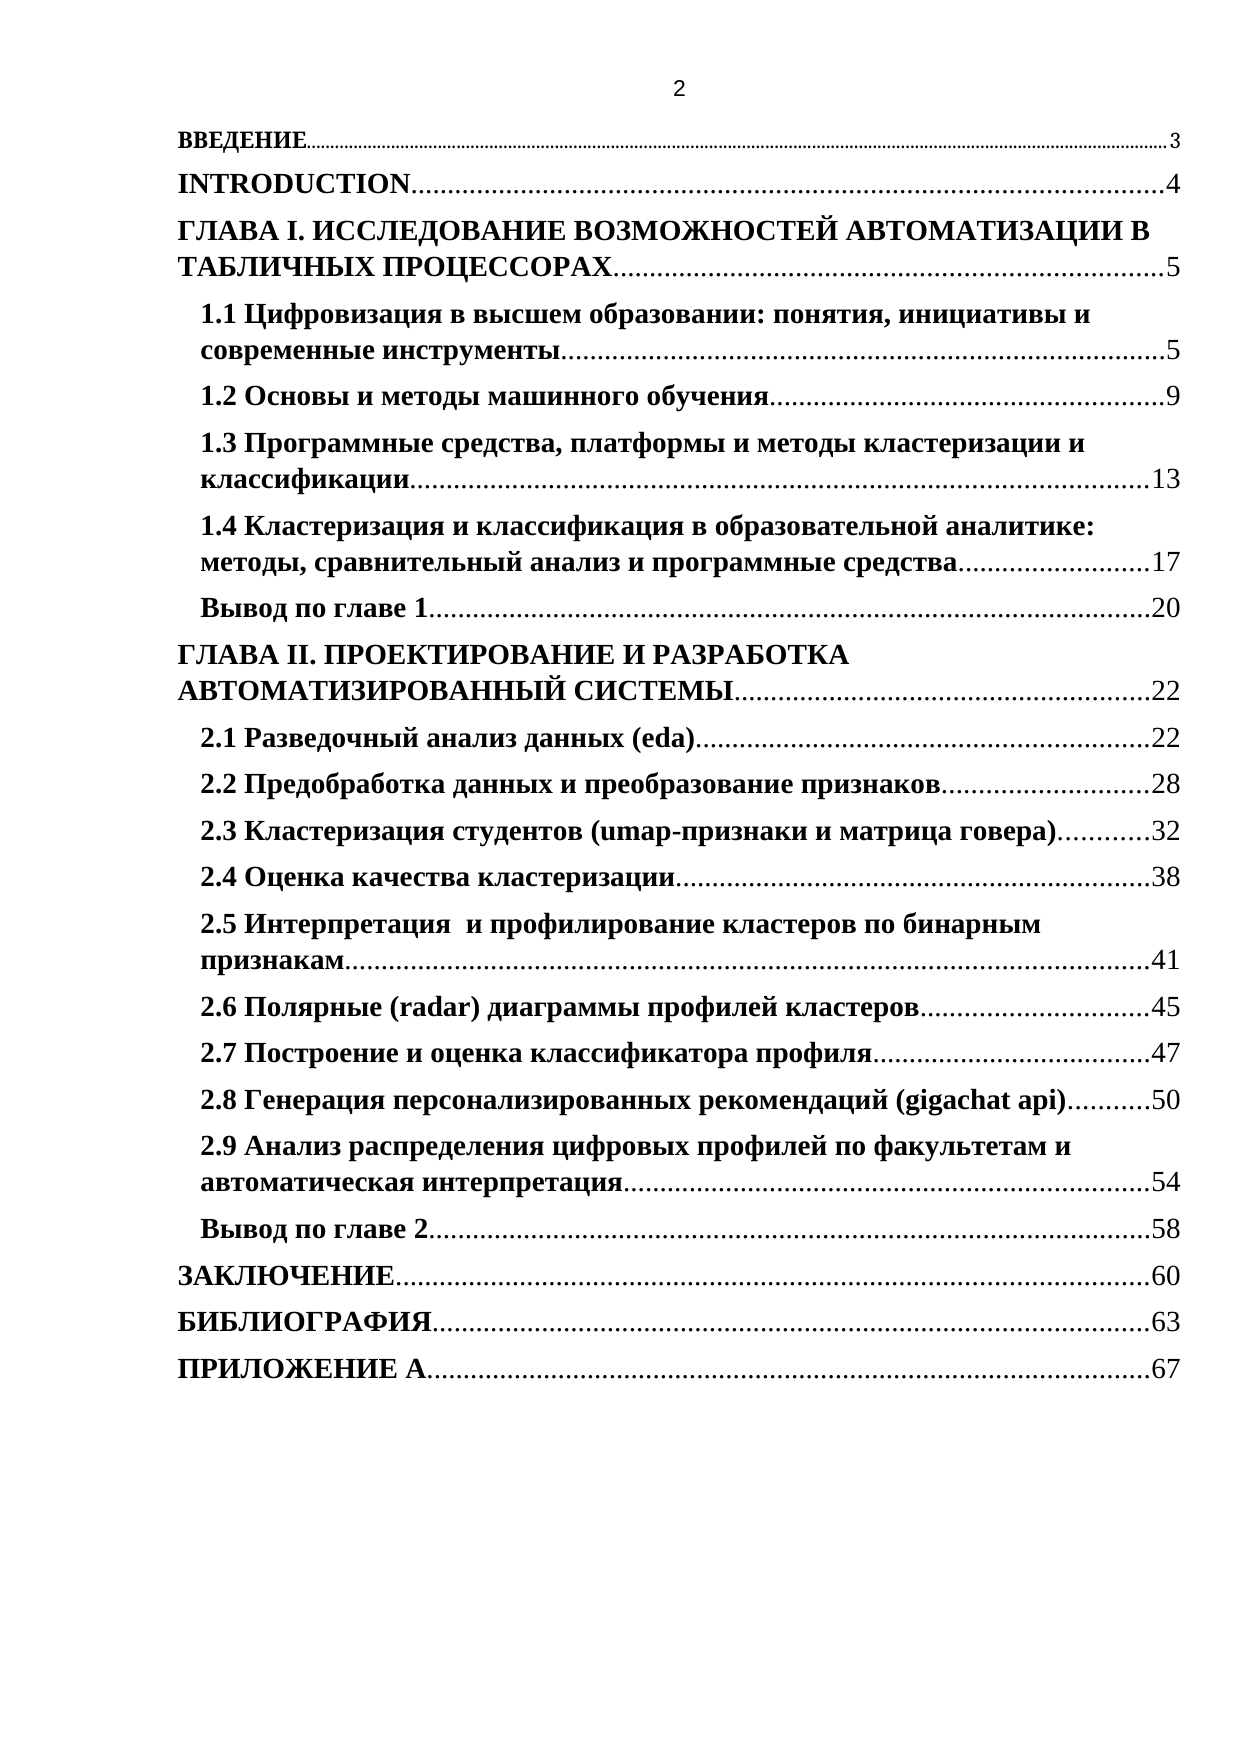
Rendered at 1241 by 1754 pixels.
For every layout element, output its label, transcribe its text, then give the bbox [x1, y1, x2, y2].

text ПРИЛОЖЕНИЕ А 67 [177, 1351, 1181, 1384]
text Вывод по главе 2 58 [200, 1211, 1181, 1245]
text 2.3 Кластеризация студентов (umap‑признаки и матрица говера) 32 [200, 813, 1181, 846]
text 2.5 Интерпретация и профилирование кластеров по бинарным признакам 41 [200, 906, 1181, 976]
text БИБЛИОГРАФИЯ 63 [177, 1304, 1181, 1338]
text 2.1 Разведочный анализ данных (eda) 22 [200, 720, 1181, 753]
text 1.4 Кластеризация и классификация в образовательной аналитике: методы, сравнительный анализ и программные средства 17 [200, 508, 1181, 577]
text ЗАКЛЮЧЕНИЕ 60 [177, 1258, 1181, 1291]
text INTRODUCTION 4 [177, 167, 1181, 200]
text 1.2 Основы и методы машинного обучения 9 [200, 378, 1181, 412]
text 1.3 Программные средства, платформы и методы кластеризации и классификации 13 [200, 425, 1181, 495]
text ГЛАВА I. ИССЛЕДОВАНИЕ ВОЗМОЖНОСТЕЙ АВТОМАТИЗАЦИИ В ТАБЛИЧНЫХ ПРОЦЕССОРАХ 5 [177, 213, 1181, 283]
text 1.1 Цифровизация в высшем образовании: понятия, инициативы и современные инструменты 5 [200, 296, 1181, 366]
text 2.8 Генерация персонализированных рекомендаций (gigachat api) 50 [200, 1082, 1181, 1115]
text 2.2 Предобработка данных и преобразование признаков 28 [200, 766, 1181, 800]
text 2.9 Анализ распределения цифровых профилей по факультетам и автоматическая интерпретация 54 [200, 1128, 1181, 1198]
text 2.6 Полярные (radar) диаграммы профилей кластеров 45 [200, 989, 1181, 1022]
text ВВЕДЕНИЕ 3 [177, 128, 1181, 154]
text Вывод по главе 1 20 [200, 591, 1181, 624]
text ГЛАВА II. ПРОЕКТИРОВАНИЕ И РАЗРАБОТКА АВТОМАТИЗИРОВАННЫЙ СИСТЕМЫ 22 [177, 637, 1181, 707]
text 2.4 Оценка качества кластеризации 38 [200, 859, 1181, 893]
text 2.7 Построение и оценка классификатора профиля 47 [200, 1035, 1181, 1069]
